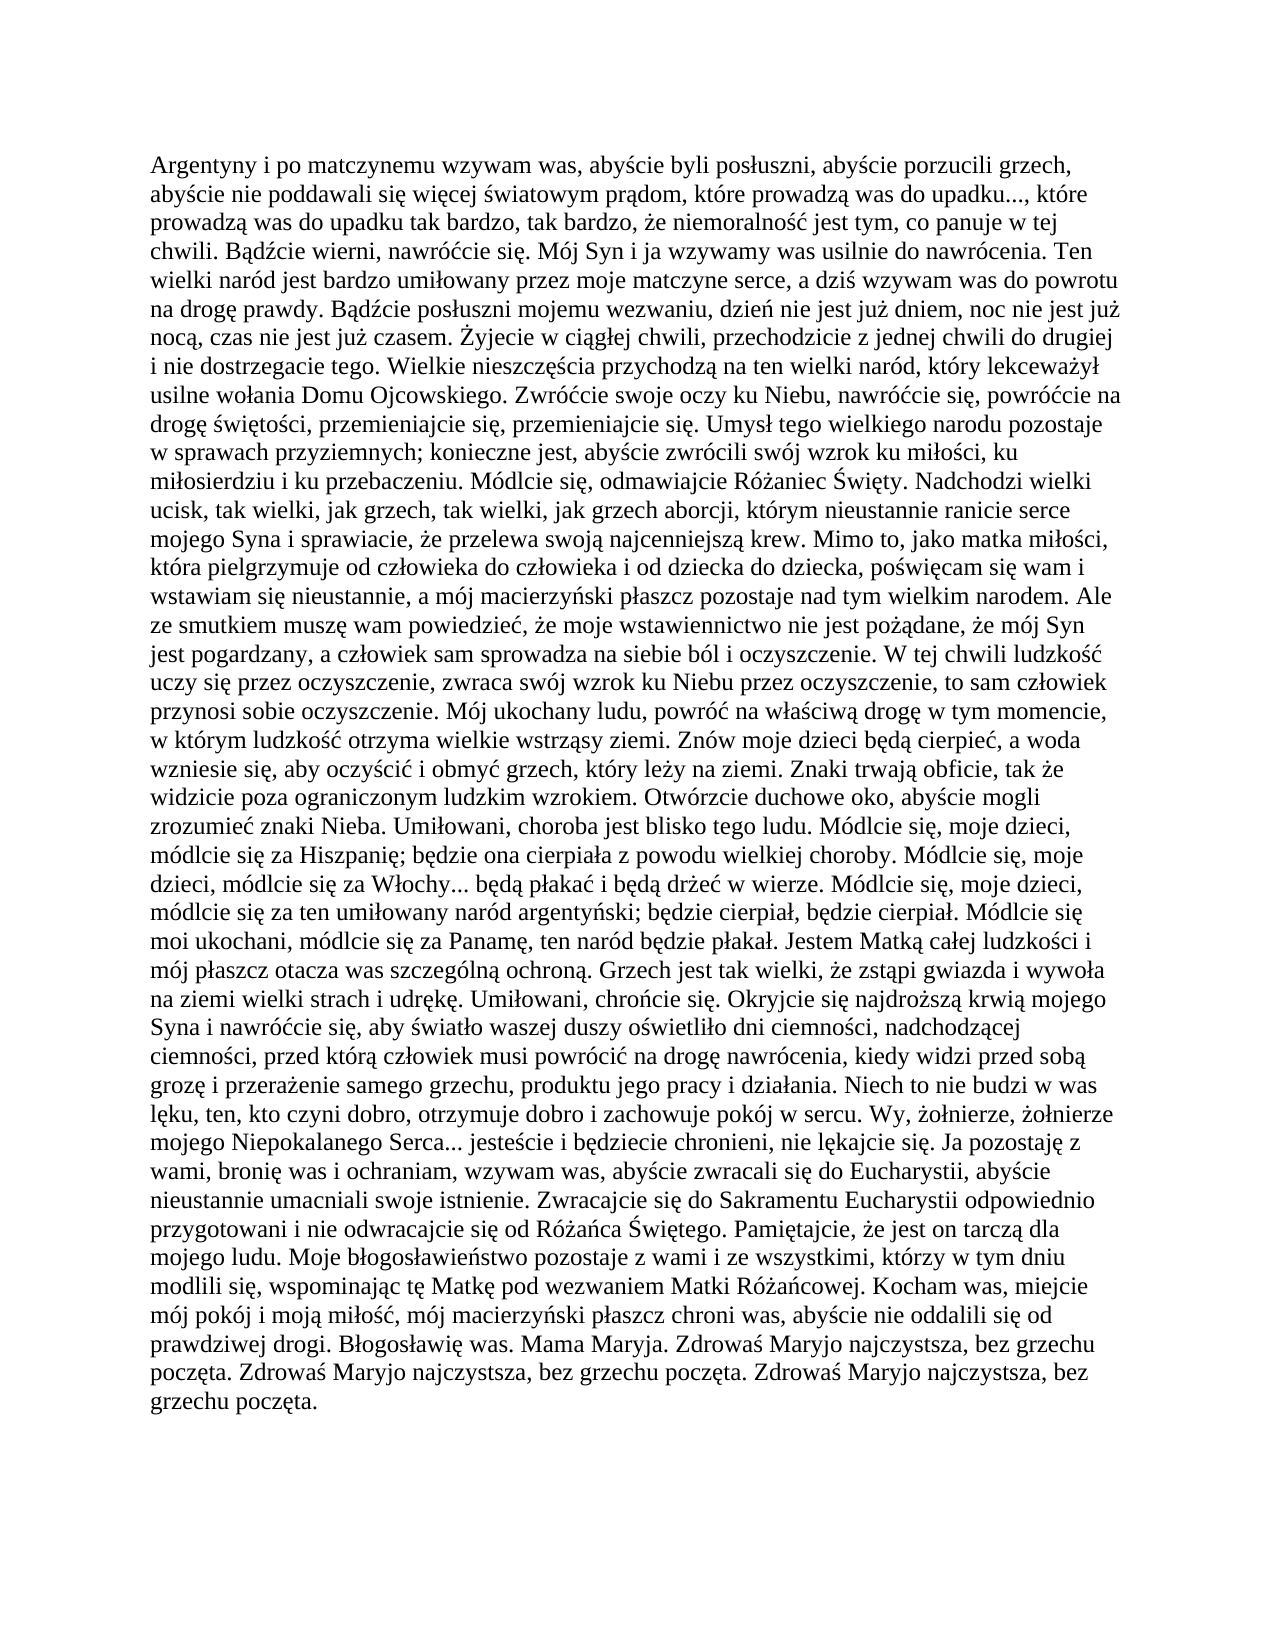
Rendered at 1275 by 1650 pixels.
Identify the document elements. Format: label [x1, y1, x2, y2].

text [150, 150, 1125, 1415]
